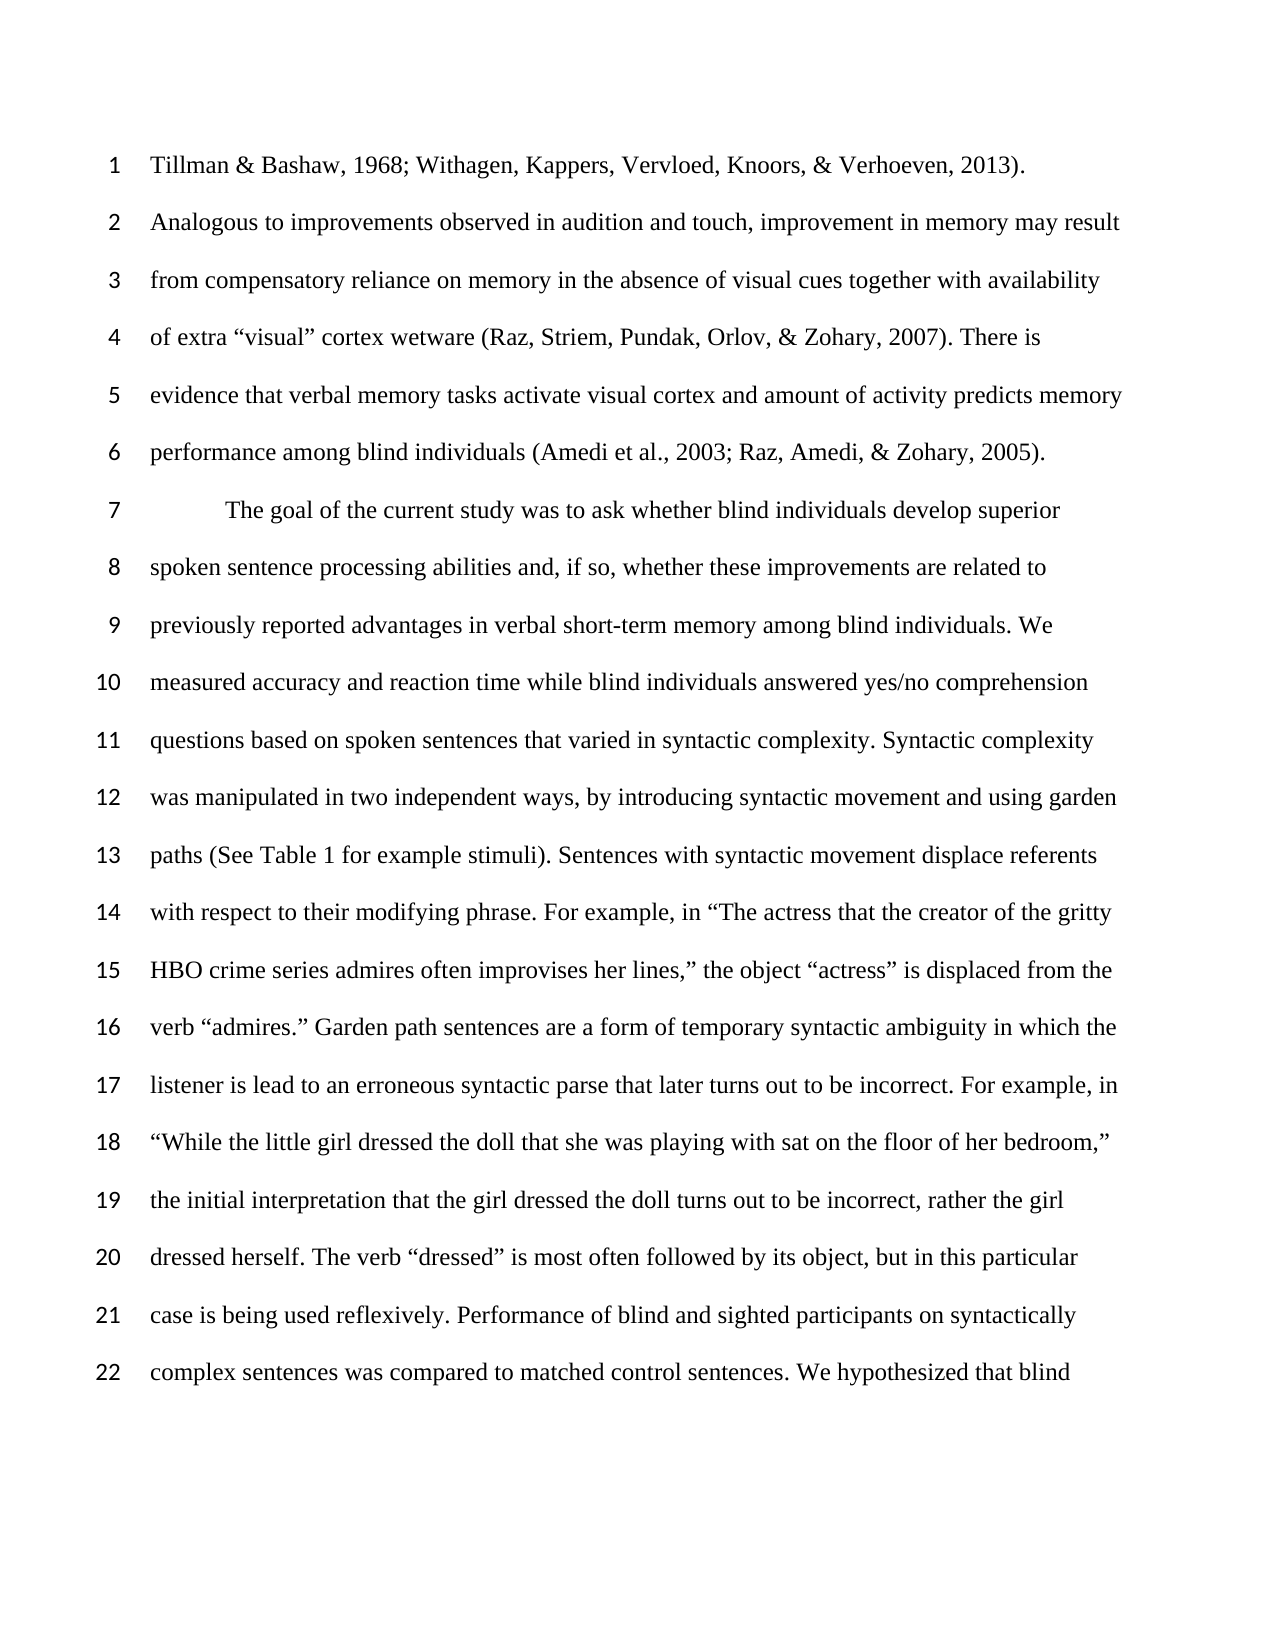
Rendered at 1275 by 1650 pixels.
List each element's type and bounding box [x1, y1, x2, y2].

text [150, 495, 1125, 1386]
text [150, 150, 1125, 466]
